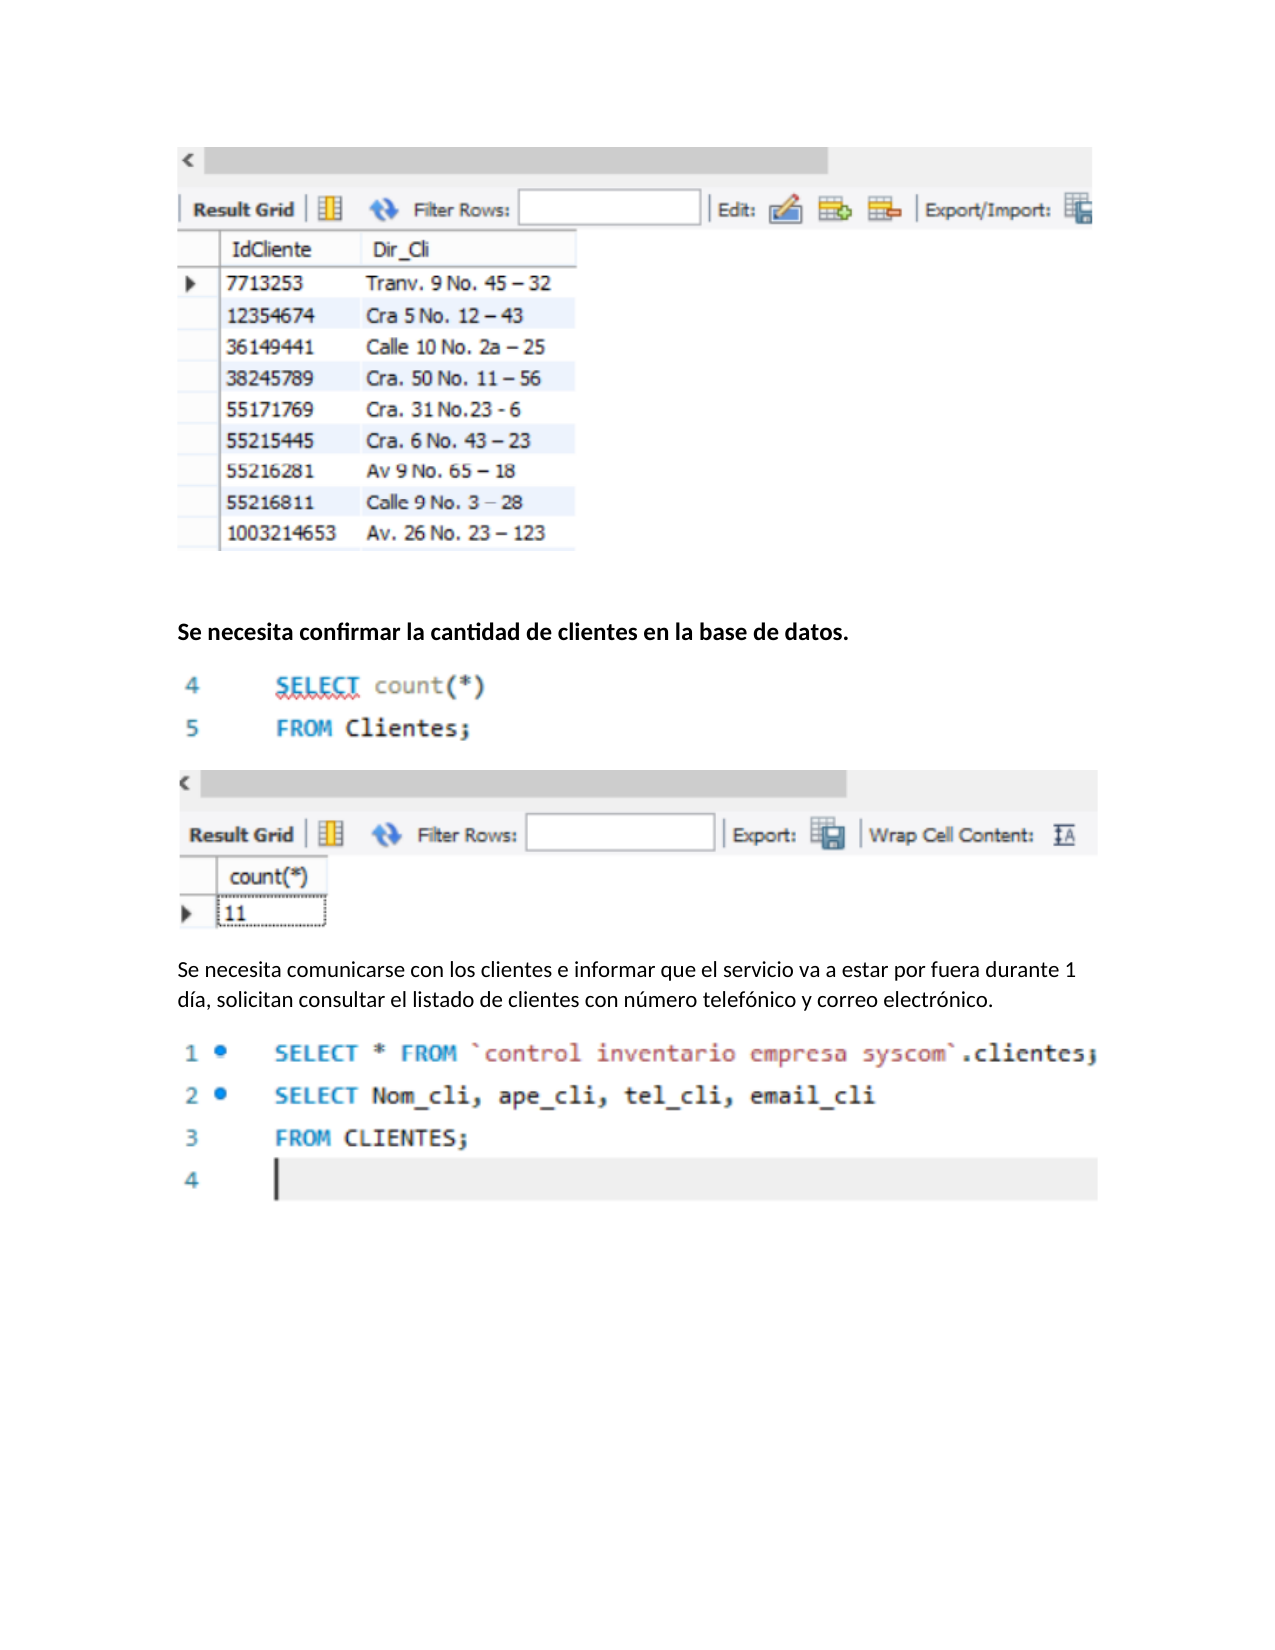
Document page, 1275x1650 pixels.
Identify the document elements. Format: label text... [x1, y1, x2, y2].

picture [177, 147, 1098, 551]
text Se necesita comunicarse con los clientes e informar que el servicio va a estar por fuera durante 1 día, solicitan consultar el listado de clientes con número telefónico y correo electrónico. [177, 955, 1098, 1014]
picture [177, 666, 1010, 752]
text Se necesita confirmar la cantidad de clientes en la base de datos. [177, 616, 1098, 647]
picture [177, 1032, 1098, 1203]
picture [177, 770, 1098, 937]
